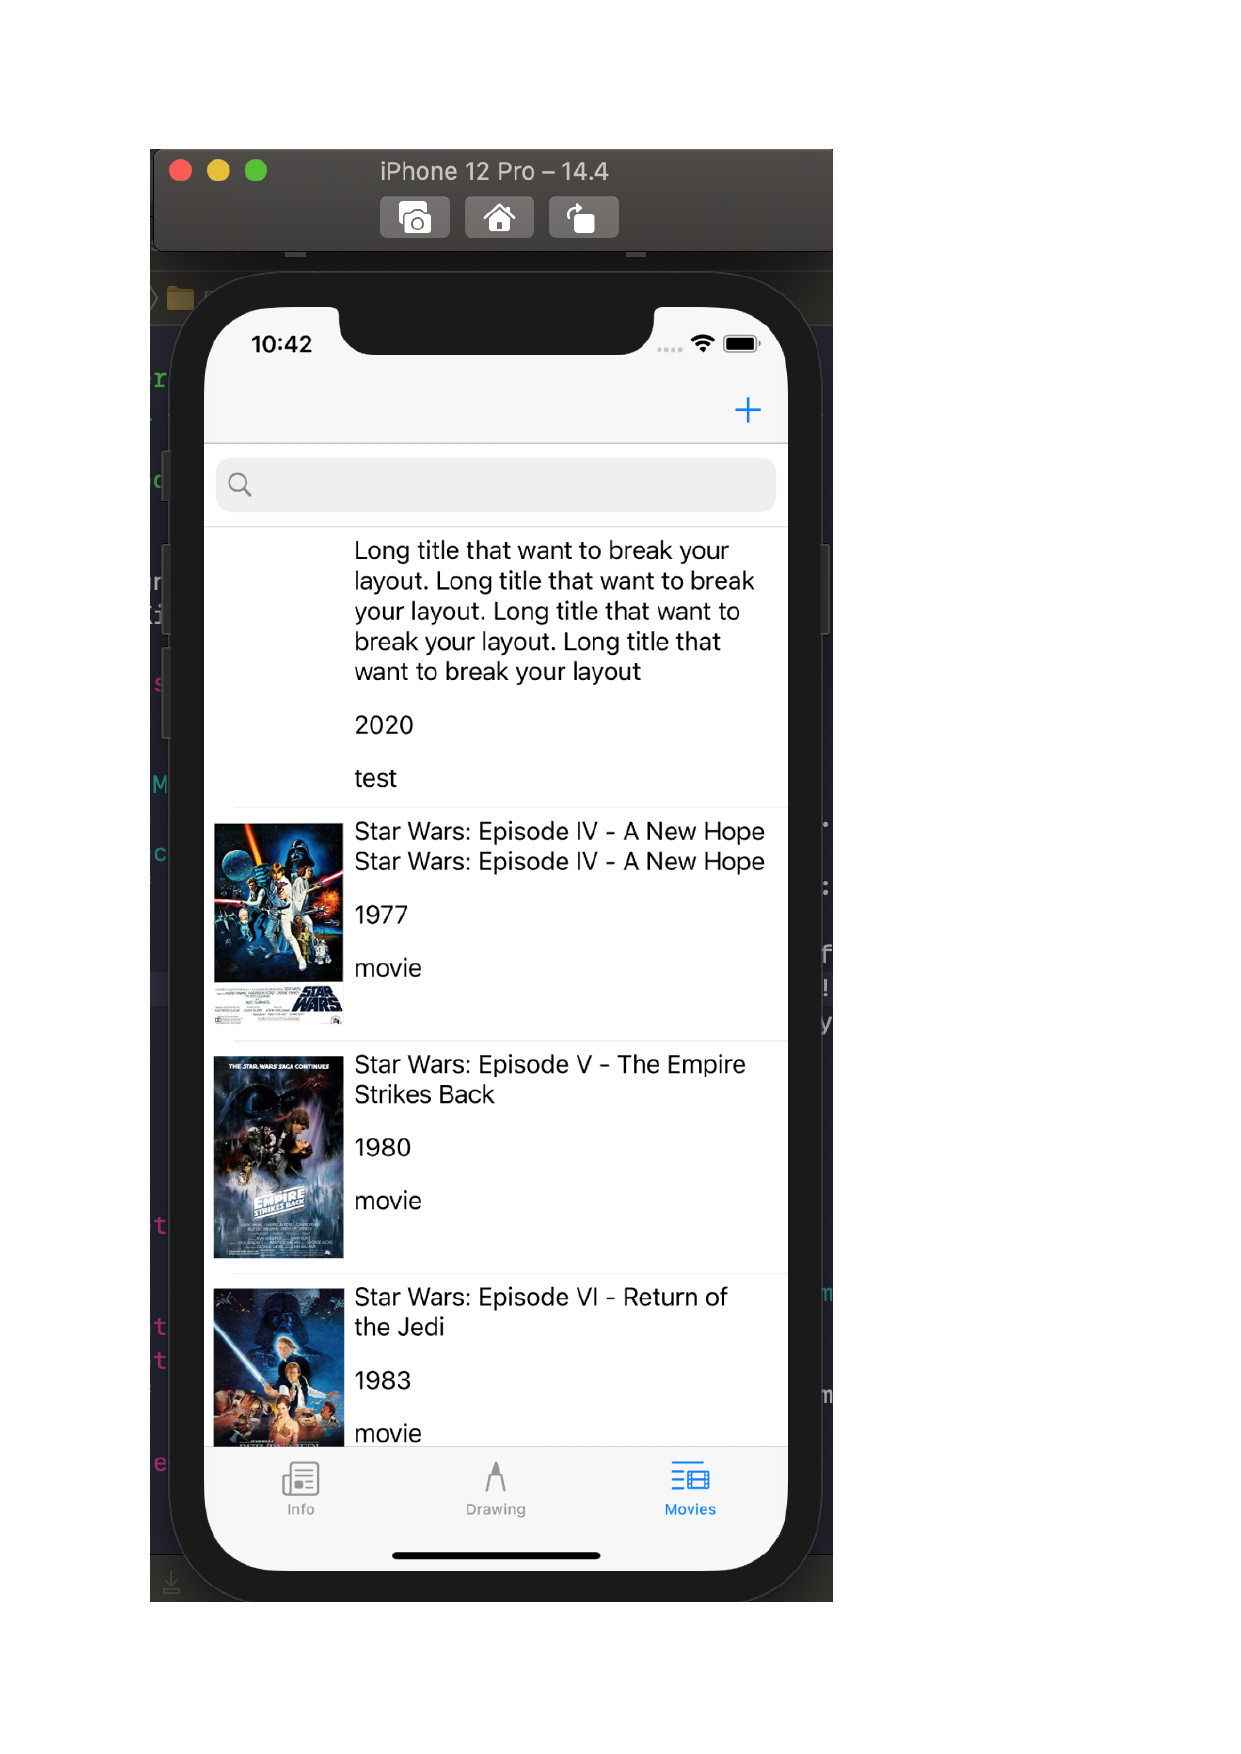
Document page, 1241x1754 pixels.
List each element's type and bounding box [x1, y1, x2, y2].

picture [150, 149, 833, 1602]
